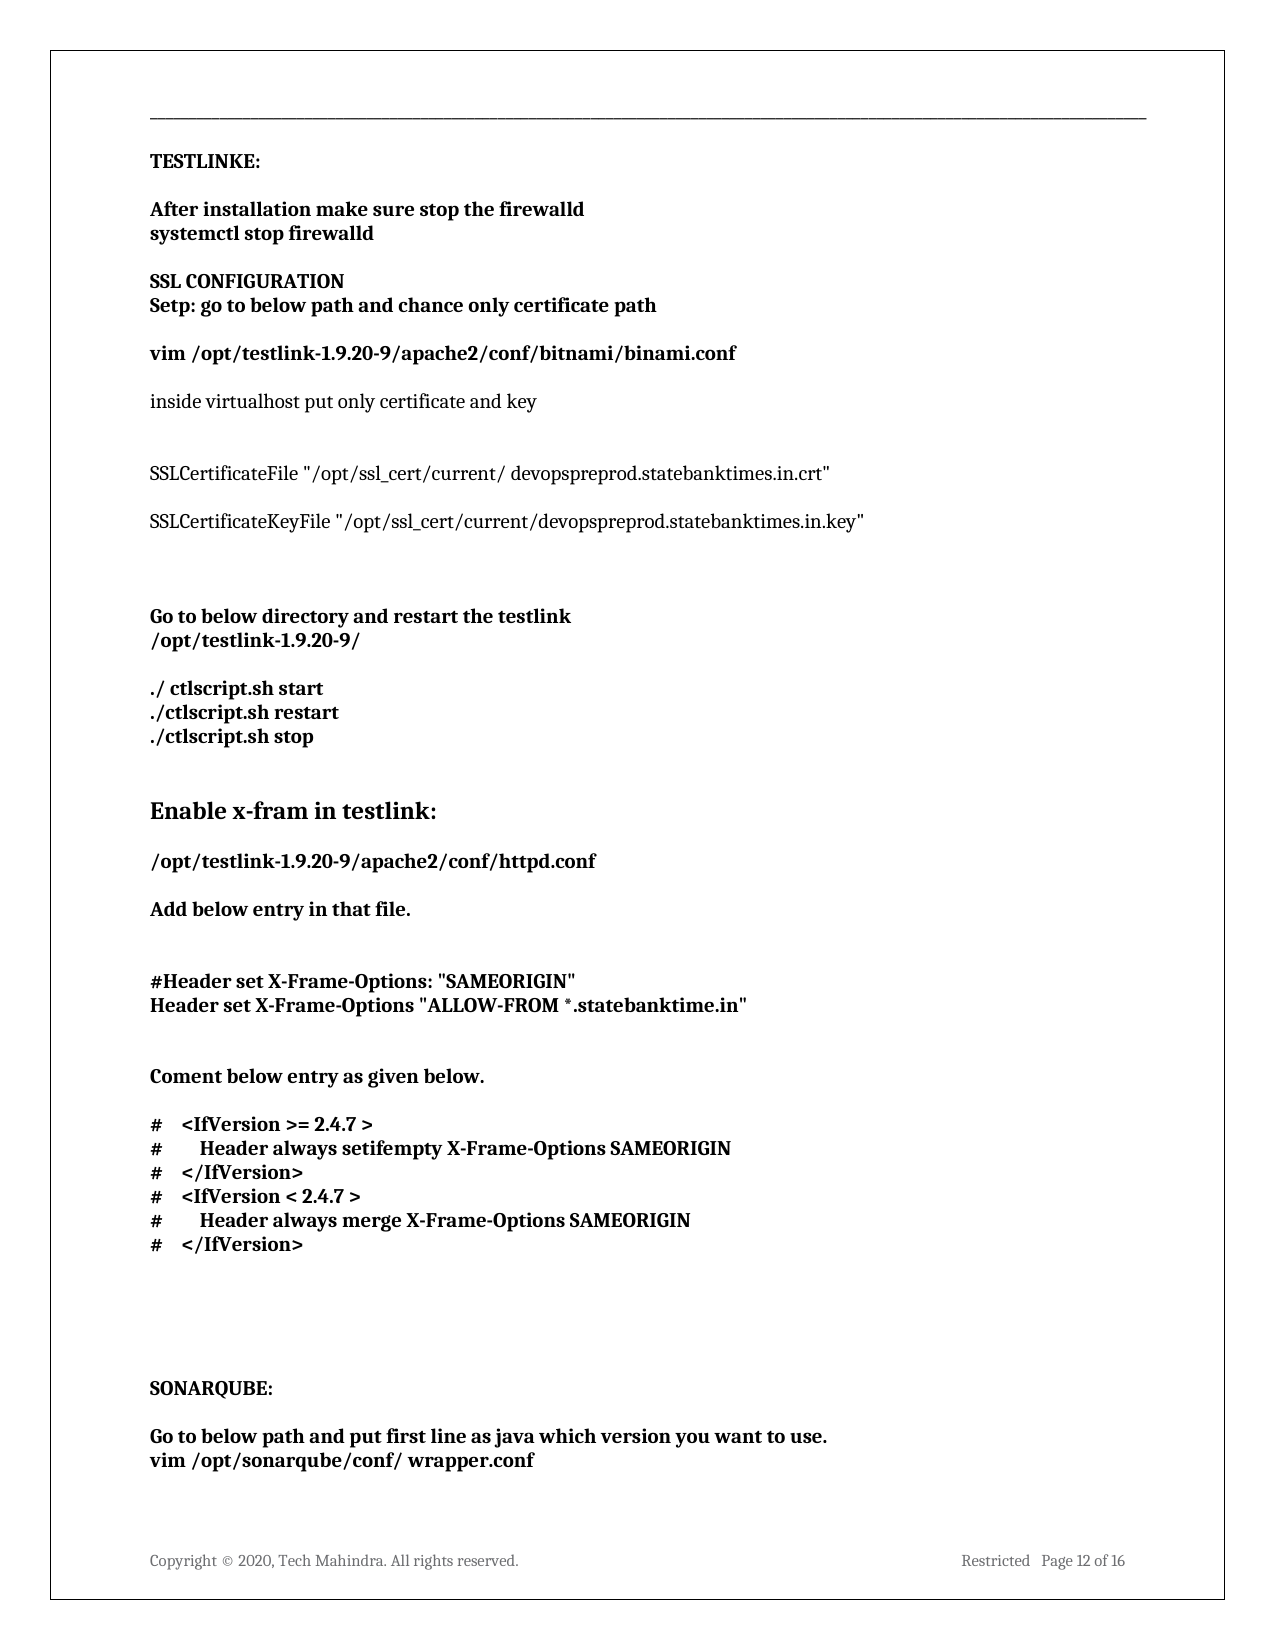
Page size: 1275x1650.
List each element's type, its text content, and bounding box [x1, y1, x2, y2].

text # Header always setifempty X-Frame-Options SAMEORIGIN [150, 1137, 1153, 1161]
text ./ctlscript.sh restart [150, 701, 1153, 725]
text Go to below path and put first line as java which version you want to use. [150, 1424, 1153, 1448]
text /opt/testlink-1.9.20-9/ [150, 629, 1153, 653]
text Add below entry in that file. [150, 897, 1153, 921]
text Setp: go to below path and chance only certificate path [150, 294, 1153, 318]
text ./ctlscript.sh stop [150, 725, 1153, 749]
text TESTLINKE: [150, 150, 1153, 174]
text After installation make sure stop the firewalld [150, 198, 1153, 222]
text vim /opt/sonarqube/conf/ wrapper.conf [150, 1448, 1153, 1472]
text SSL CONFIGURATION [150, 270, 1153, 294]
text # </IfVersion> [150, 1233, 1153, 1257]
text #Header set X-Frame-Options: "SAMEORIGIN" [150, 969, 1153, 993]
text # <IfVersion >= 2.4.7 > [150, 1113, 1153, 1137]
text Enable x-fram in testlink: [150, 797, 1153, 826]
text inside virtualhost put only certificate and key [150, 389, 1153, 413]
text SSLCertificateFile "/opt/ssl_cert/current/ devopspreprod.statebanktimes.in.crt" [150, 461, 1153, 485]
text vim /opt/testlink-1.9.20-9/apache2/conf/bitnami/binami.conf [150, 342, 1153, 366]
text Go to below directory and restart the testlink [150, 605, 1153, 629]
text ./ ctlscript.sh start [150, 677, 1153, 701]
text systemctl stop firewalld [150, 222, 1153, 246]
text # <IfVersion < 2.4.7 > [150, 1185, 1153, 1209]
text # </IfVersion> [150, 1161, 1153, 1185]
text SONARQUBE: [150, 1377, 1153, 1401]
text # Header always merge X-Frame-Options SAMEORIGIN [150, 1209, 1153, 1233]
text /opt/testlink-1.9.20-9/apache2/conf/httpd.conf [150, 849, 1153, 873]
text SSLCertificateKeyFile "/opt/ssl_cert/current/devopspreprod.statebanktimes.in.key" [150, 509, 1153, 533]
text Header set X-Frame-Options "ALLOW-FROM *.statebanktime.in" [150, 993, 1153, 1017]
text Coment below entry as given below. [150, 1065, 1153, 1089]
